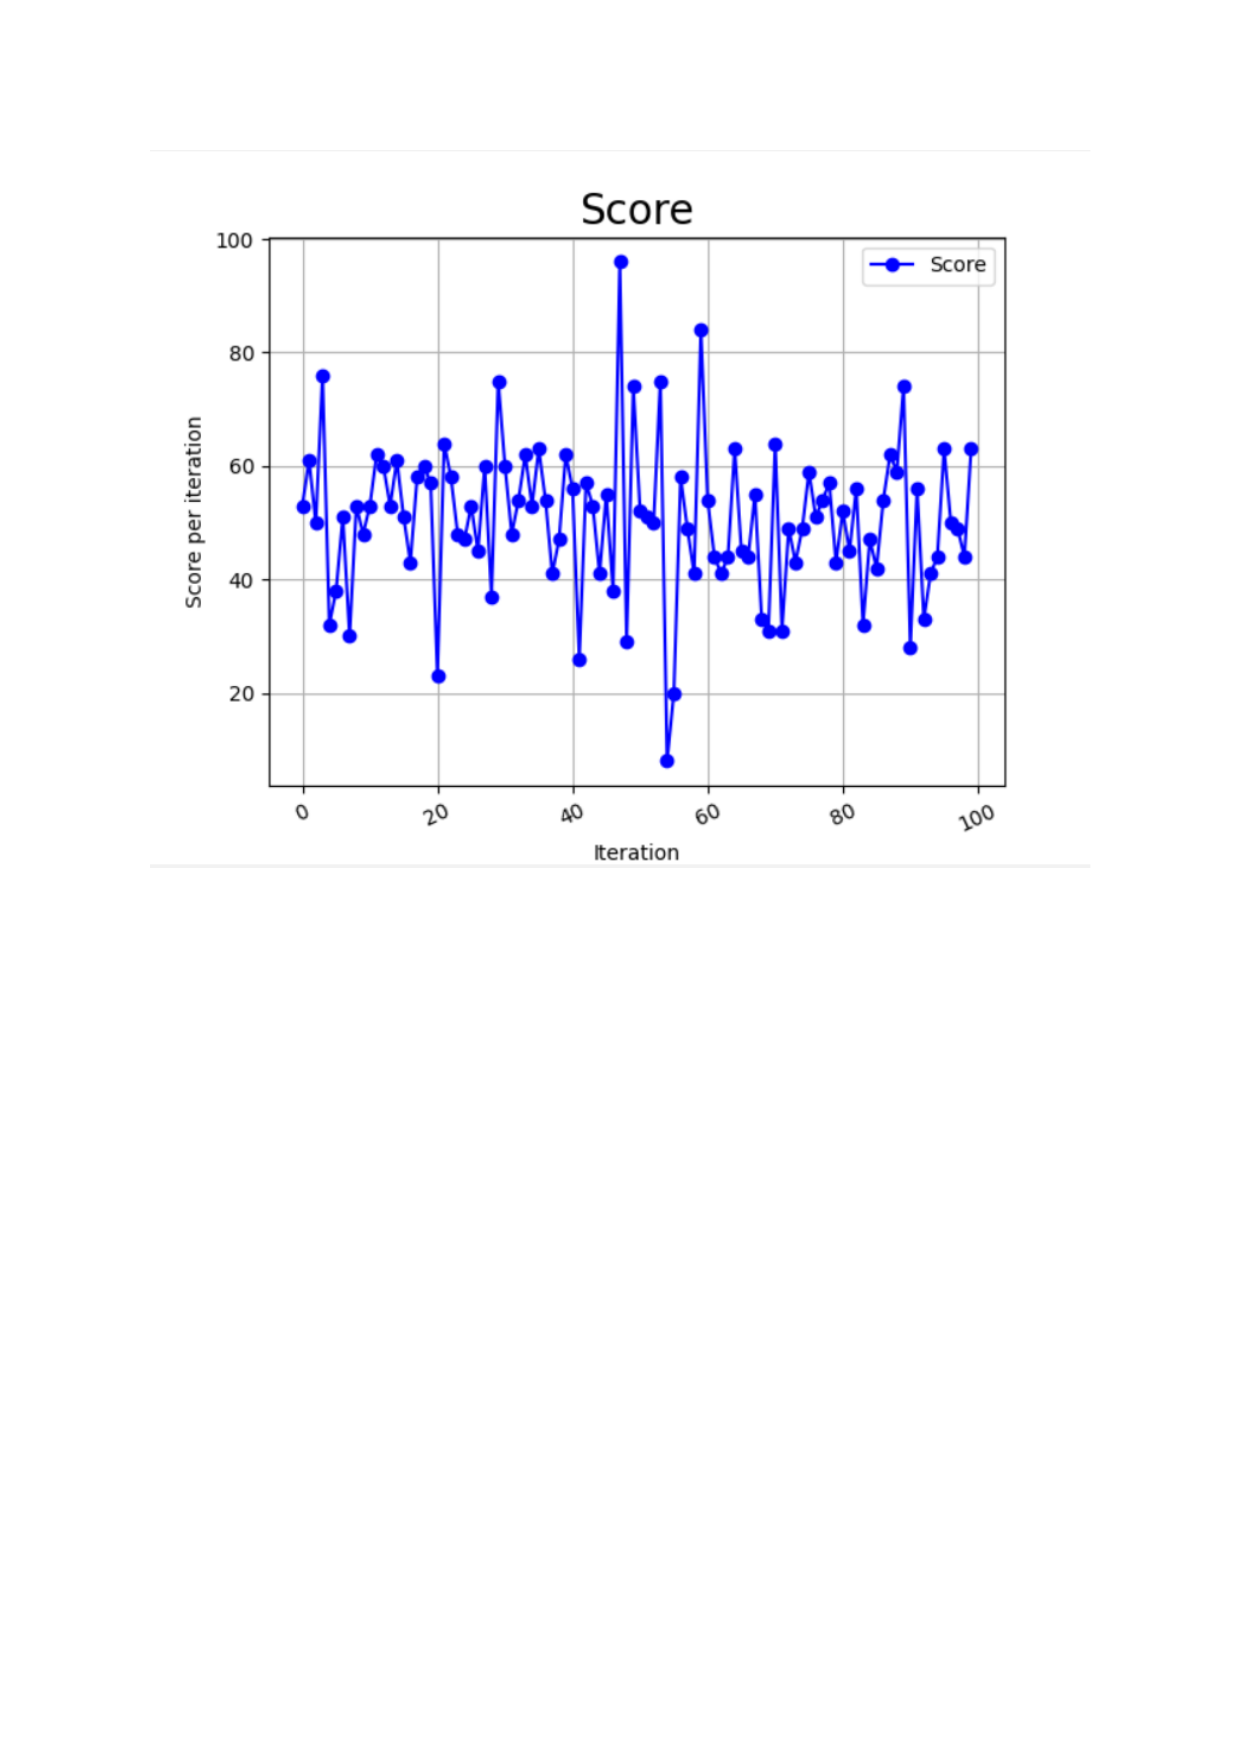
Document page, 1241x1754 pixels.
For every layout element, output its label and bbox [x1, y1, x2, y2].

picture [150, 150, 1091, 868]
